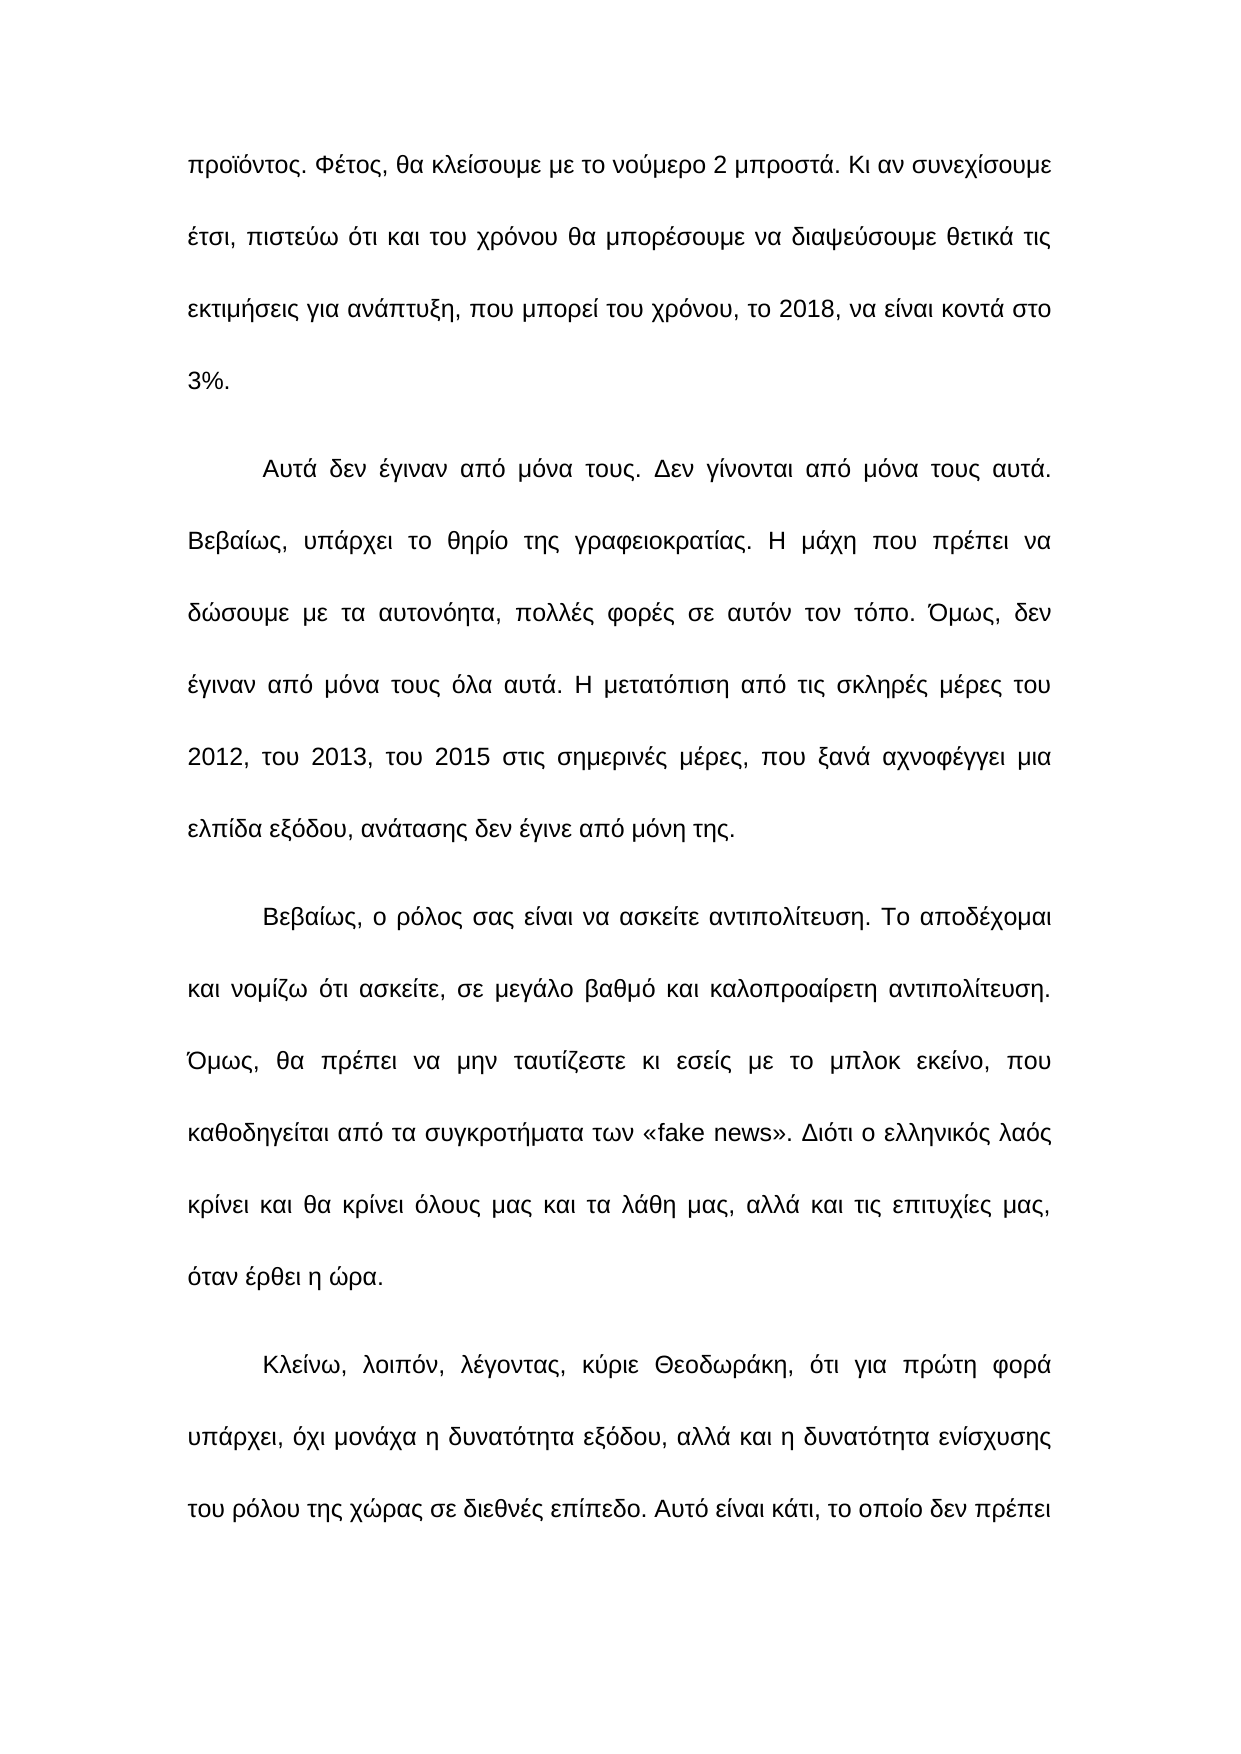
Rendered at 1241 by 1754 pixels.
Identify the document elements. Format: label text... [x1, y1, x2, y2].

text Αυτά δεν έγιναν από μόνα τους. Δεν γίνονται από μόνα τους αυτά. Βεβαίως, υπάρχει το θηρίο της γραφειοκρατίας. Η μάχη που πρέπει να δώσουμε με τα αυτονόητα, πολλές φορές σε αυτόν τον τόπο. Όμως, δεν έγιναν από μόνα τους όλα αυτά. Η μετατόπιση από τις σκληρές μέρες του 2012, του 2013, του 2015 στις σημερινές μέρες, που ξανά αχνοφέγγει μια ελπίδα εξόδου, ανάτασης δεν έγινε από μόνη της. [187, 454, 1053, 842]
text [187, 1350, 1053, 1522]
text Βεβαίως, ο ρόλος σας είναι να ασκείτε αντιπολίτευση. Το αποδέχομαι και νομίζω ότι ασκείτε, σε μεγάλο βαθμό και καλοπροαίρετη αντιπολίτευση. Όμως, θα πρέπει να μην ταυτίζεστε κι εσείς με το μπλοκ εκείνο, που καθοδηγείται από τα συγκροτήματα των «fake news». Διότι ο ελληνικός λαός κρίνει και θα κρίνει όλους μας και τα λάθη μας, αλλά και τις επιτυχίες μας, όταν έρθει η ώρα. [187, 902, 1053, 1290]
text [187, 150, 1053, 394]
